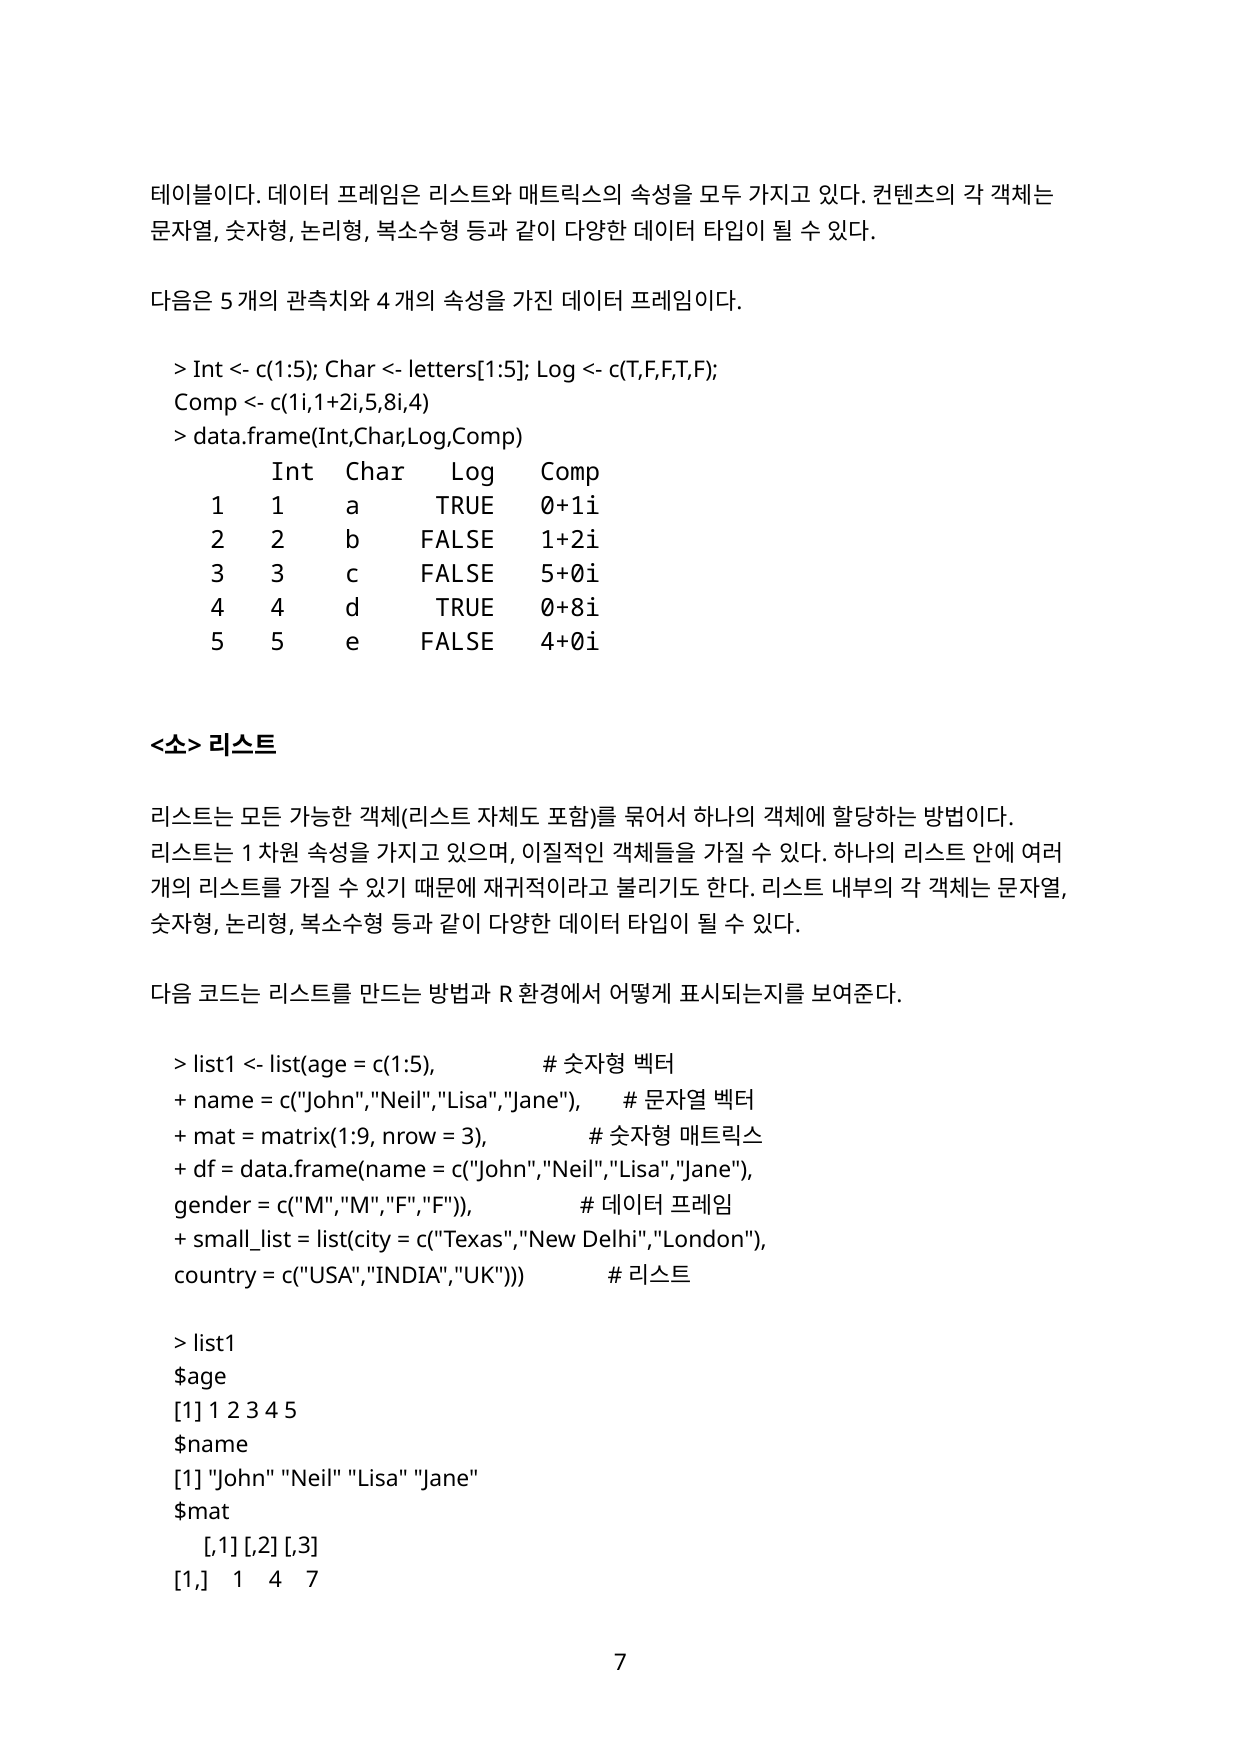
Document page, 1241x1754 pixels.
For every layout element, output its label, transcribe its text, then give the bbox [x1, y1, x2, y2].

text [,1] [,2] [,3] [150, 1529, 1090, 1560]
text 1 1 a TRUE 0+1i [150, 488, 1090, 522]
text 다음 코드는 리스트를 만드는 방법과 R 환경에서 어떻게 표시되는지를 보여준다. [150, 976, 1090, 1009]
text 2 2 b FALSE 1+2i [150, 522, 1090, 556]
text [1,] 1 4 7 [150, 1563, 1090, 1594]
text + small_list = list(city = c("Texas","New Delhi","London"), [150, 1223, 1090, 1254]
text $mat [150, 1495, 1090, 1527]
text [1] 1 2 3 4 5 [150, 1394, 1090, 1425]
text Comp <- c(1i,1+2i,5,8i,4) [150, 386, 1090, 417]
text > list1 <- list(age = c(1:5), # 숫자형 벡터 [150, 1046, 1090, 1079]
text > Int <- c(1:5); Char <- letters[1:5]; Log <- c(T,F,F,T,F); [150, 352, 1090, 384]
text 5 5 e FALSE 4+0i [150, 624, 1090, 658]
text <소> 리스트 [150, 726, 1090, 762]
text Int Char Log Comp [150, 454, 1090, 488]
text 4 4 d TRUE 0+8i [150, 590, 1090, 624]
text + name = c("John","Neil","Lisa","Jane"), # 문자열 벡터 [150, 1082, 1090, 1115]
text > list1 [150, 1327, 1090, 1358]
text [1] "John" "Neil" "Lisa" "Jane" [150, 1462, 1090, 1493]
text 리스트는 모든 가능한 객체(리스트 자체도 포함)를 묶어서 하나의 객체에 할당하는 방법이다. 리스트는 1차원 속성을 가지고 있으며, 이질적인 객체들을 가질 수 있다. 하나의 리스트 안에 여러 개의 리스트를 가질 수 있기 때문에 재귀적이라고 불리기도 한다. 리스트 내부의 각 객체는 문자열, 숫자형, 논리형, 복소수형 등과 같이 다양한 데이터 타입이 될 수 있다. [150, 798, 1090, 939]
text 데이터 프레임은 같은 길이를 가진 다양한 타입의 벡터들이 합쳐진 (이질성 컨텐츠) 2차원 테이블이다. 데이터 프레임은 리스트와 매트릭스의 속성을 모두 가지고 있다. 컨텐츠의 각 객체는 문자열, 숫자형, 논리형, 복소수형 등과 같이 다양한 데이터 타입이 될 수 있다. [150, 177, 1090, 246]
text $age [150, 1360, 1090, 1392]
text > data.frame(Int,Char,Log,Comp) [150, 420, 1090, 451]
text 3 3 c FALSE 5+0i [150, 556, 1090, 590]
text 다음은 5개의 관측치와 4개의 속성을 가진 데이터 프레임이다. [150, 283, 1090, 316]
text gender = c("M","M","F","F")), # 데이터 프레임 [150, 1187, 1090, 1221]
text $name [150, 1428, 1090, 1459]
text + mat = matrix(1:9, nrow = 3), # 숫자형 매트릭스 [150, 1117, 1090, 1151]
text country = c("USA","INDIA","UK"))) # 리스트 [150, 1257, 1090, 1290]
text + df = data.frame(name = c("John","Neil","Lisa","Jane"), [150, 1153, 1090, 1185]
